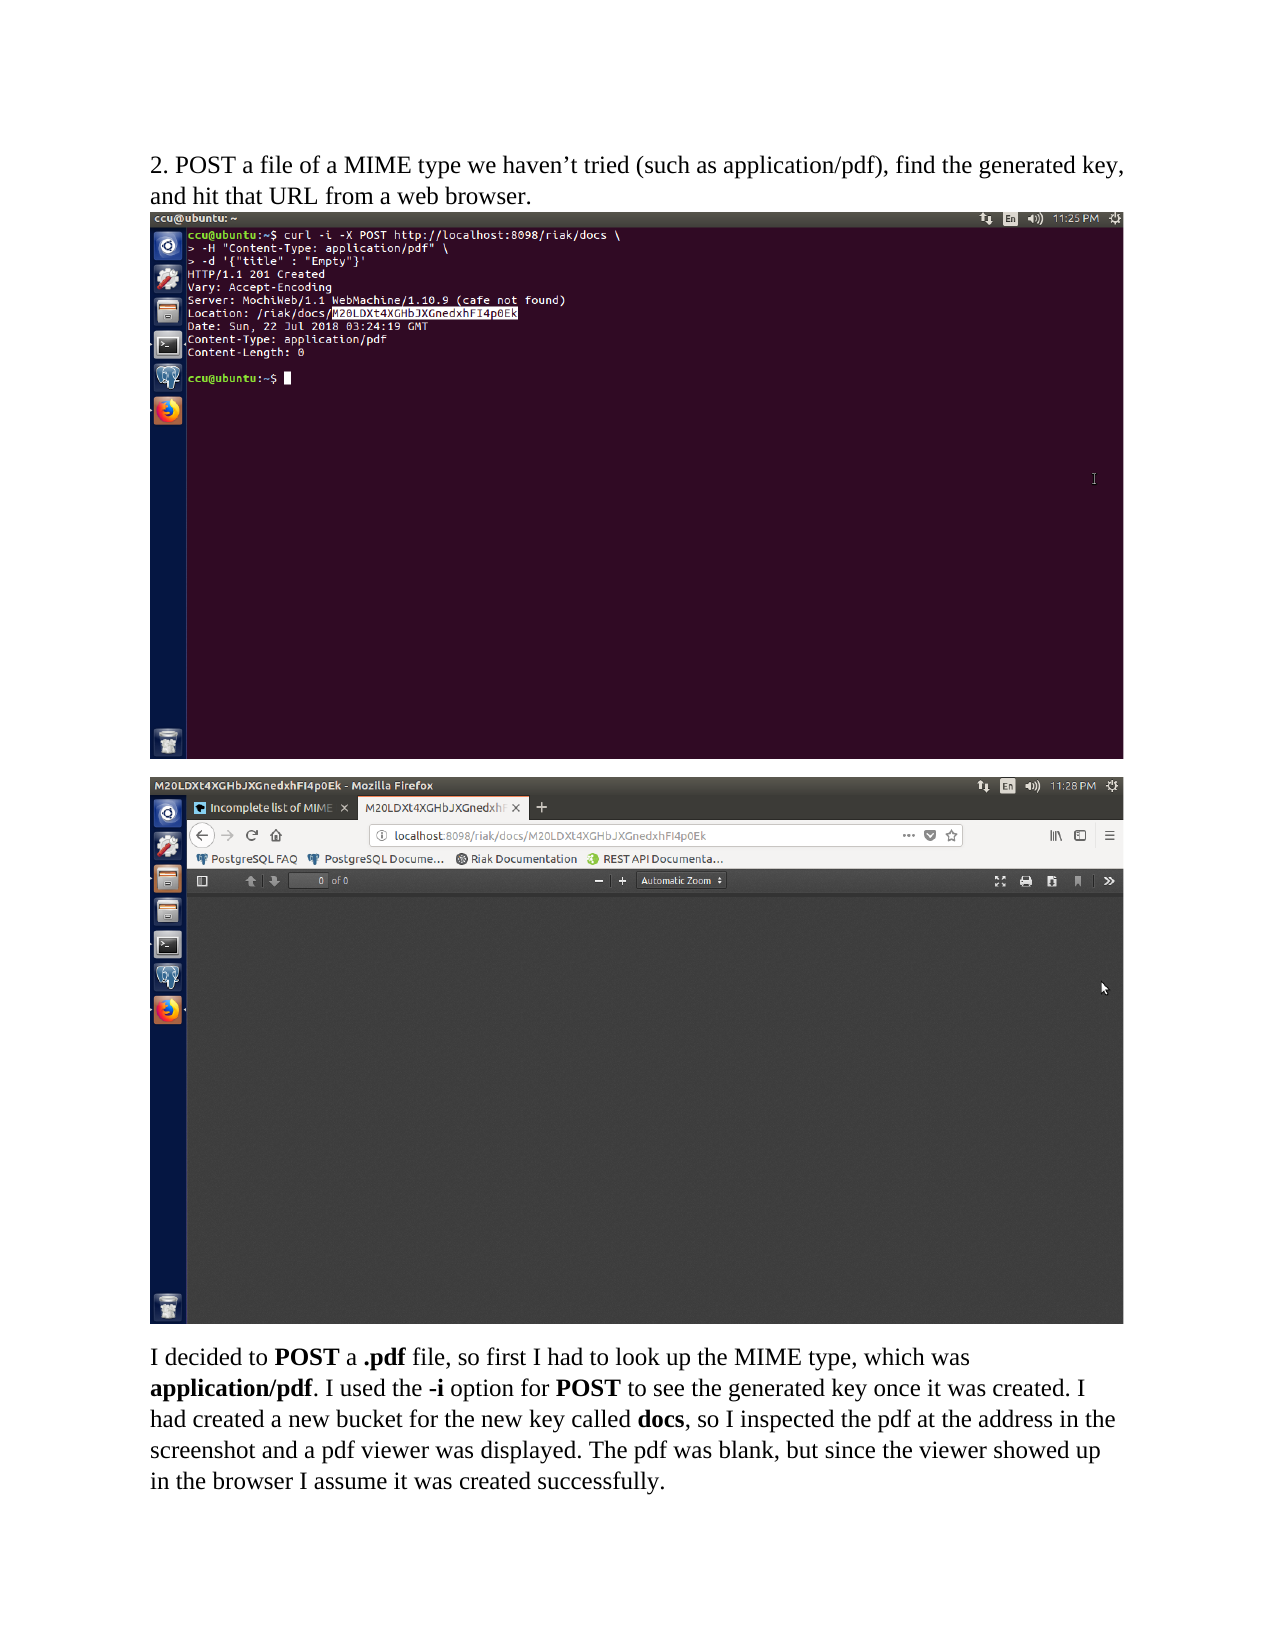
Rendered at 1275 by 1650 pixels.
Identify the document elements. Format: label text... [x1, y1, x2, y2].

picture [150, 777, 1124, 1324]
text I decided to POST a .pdf file, so first I had to look up the MIME type, which was application/pdf. I used the -i option for POST to see the generated key once it was created. I had created a new bucket for the new key called docs, so I inspected the pdf at the address in the screenshot and a pdf viewer was displayed. The pdf was blank, but since the viewer showed up in the browser I assume it was created successfully. [150, 1342, 1125, 1495]
picture [150, 212, 1124, 759]
